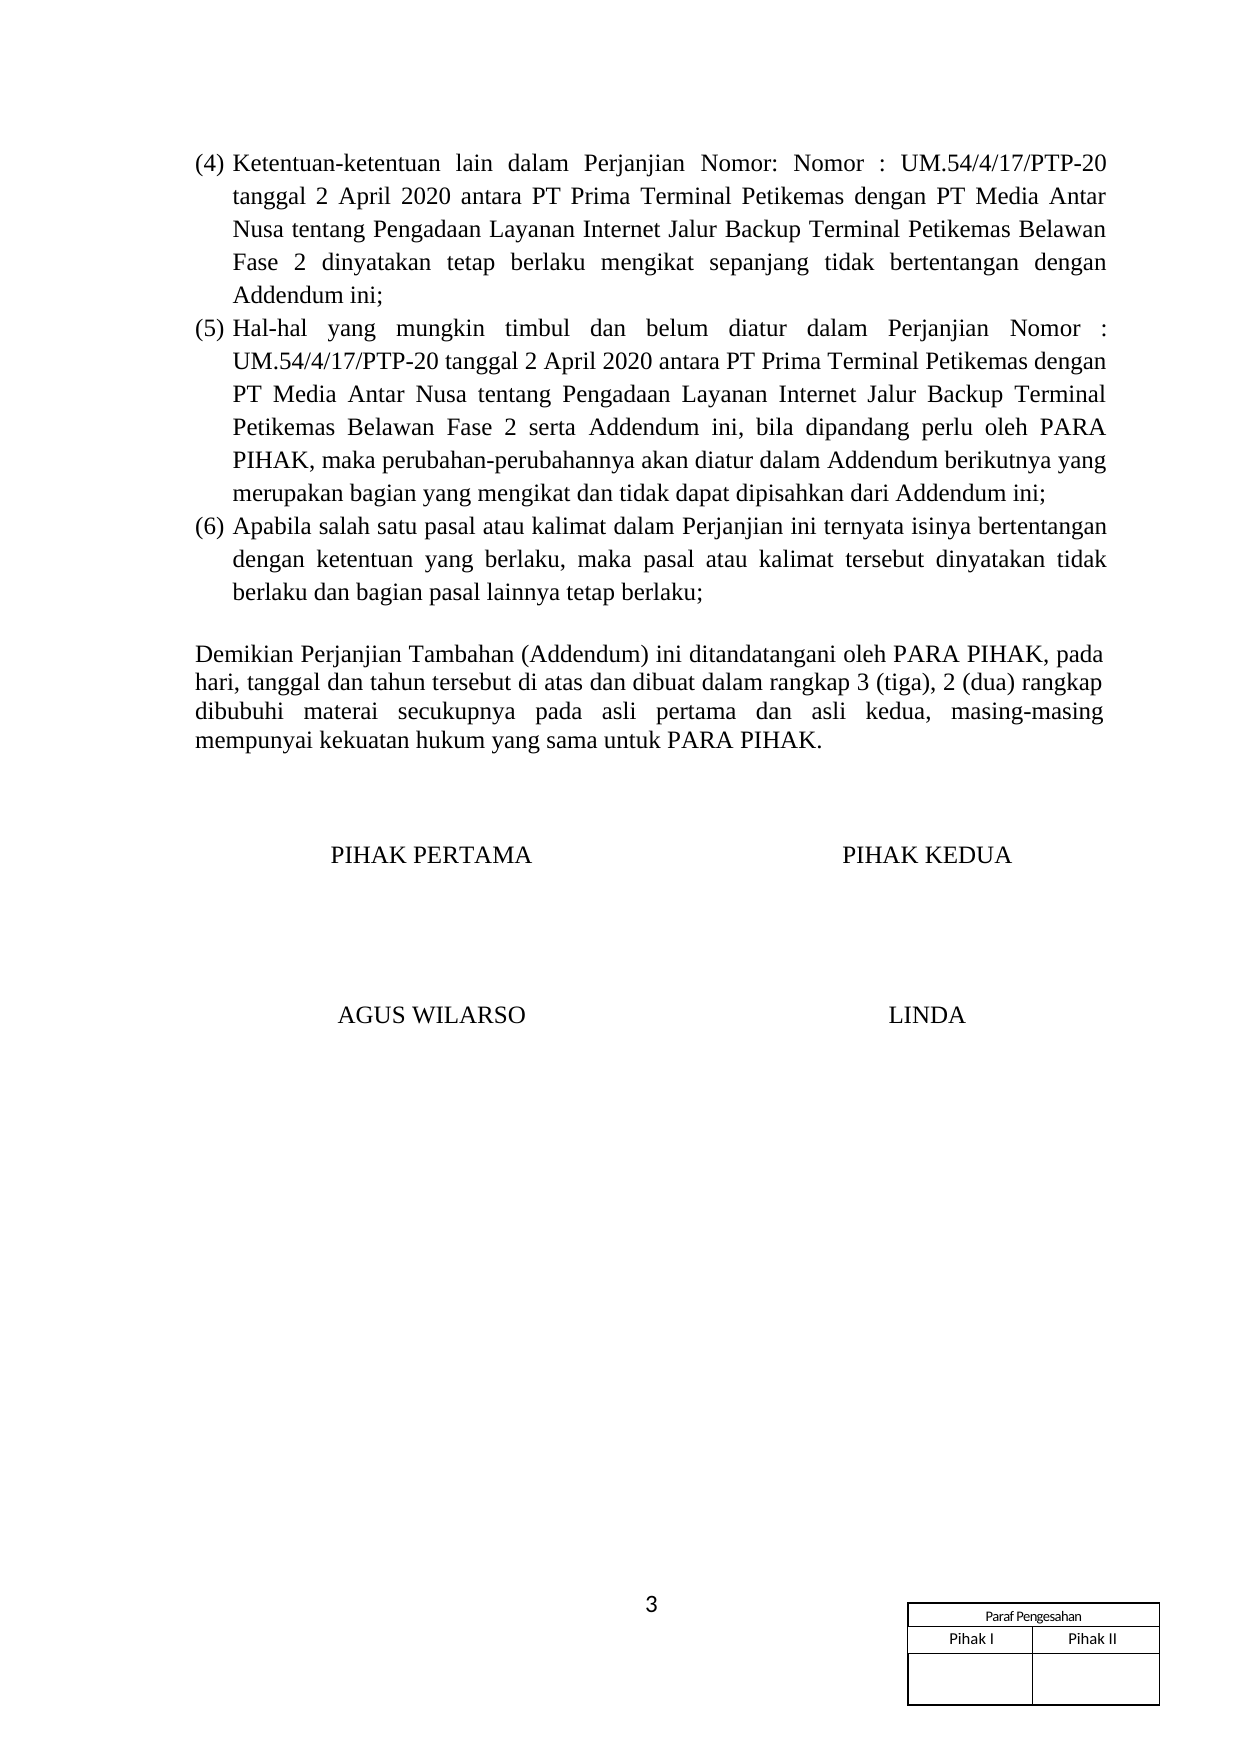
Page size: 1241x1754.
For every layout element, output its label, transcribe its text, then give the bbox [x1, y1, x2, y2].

table_header PIHAK KEDUA [679, 840, 1175, 1001]
table_cell LINDA [679, 1001, 1175, 1045]
table_cell AGUS WILARSO [184, 1001, 679, 1045]
text Demikian Perjanjian Tambahan (Addendum) ini ditandatangani oleh PARA PIHAK, pada hari, tanggal dan tahun tersebut di atas dan dibuat dalam rangkap 3 (tiga), 2 (dua) rangkap dibubuhi materai secukupnya pada asli pertama dan asli kedua, masing-masing mempunyai kekuatan hukum yang sama untuk PARA PIHAK. [195, 639, 1104, 754]
list Hal-hal yang mungkin timbul dan belum diatur dalam Perjanjian Nomor : UM.54/4/17/PTP-20 tanggal 2 April 2020 antara PT Prima Terminal Petikemas dengan PT Media Antar Nusa tentang Pengadaan Layanan Internet Jalur Backup Terminal Petikemas Belawan Fase 2 serta Addendum ini, bila dipandang perlu oleh PARA PIHAK, maka perubahan-perubahannya akan diatur dalam Addendum berikutnya yang merupakan bagian yang mengikat dan tidak dapat dipisahkan dari Addendum ini; [195, 313, 1107, 507]
list Apabila salah satu pasal atau kalimat dalam Perjanjian ini ternyata isinya bertentangan dengan ketentuan yang berlaku, maka pasal atau kalimat tersebut dinyatakan tidak berlaku dan bagian pasal lainnya tetap berlaku; [195, 511, 1107, 606]
list Ketentuan-ketentuan lain dalam Perjanjian Nomor: Nomor : UM.54/4/17/PTP-20 tanggal 2 April 2020 antara PT Prima Terminal Petikemas dengan PT Media Antar Nusa tentang Pengadaan Layanan Internet Jalur Backup Terminal Petikemas Belawan Fase 2 dinyatakan tetap berlaku mengikat sepanjang tidak bertentangan dengan Addendum ini; [195, 148, 1107, 308]
table_header PIHAK PERTAMA [184, 840, 679, 1001]
